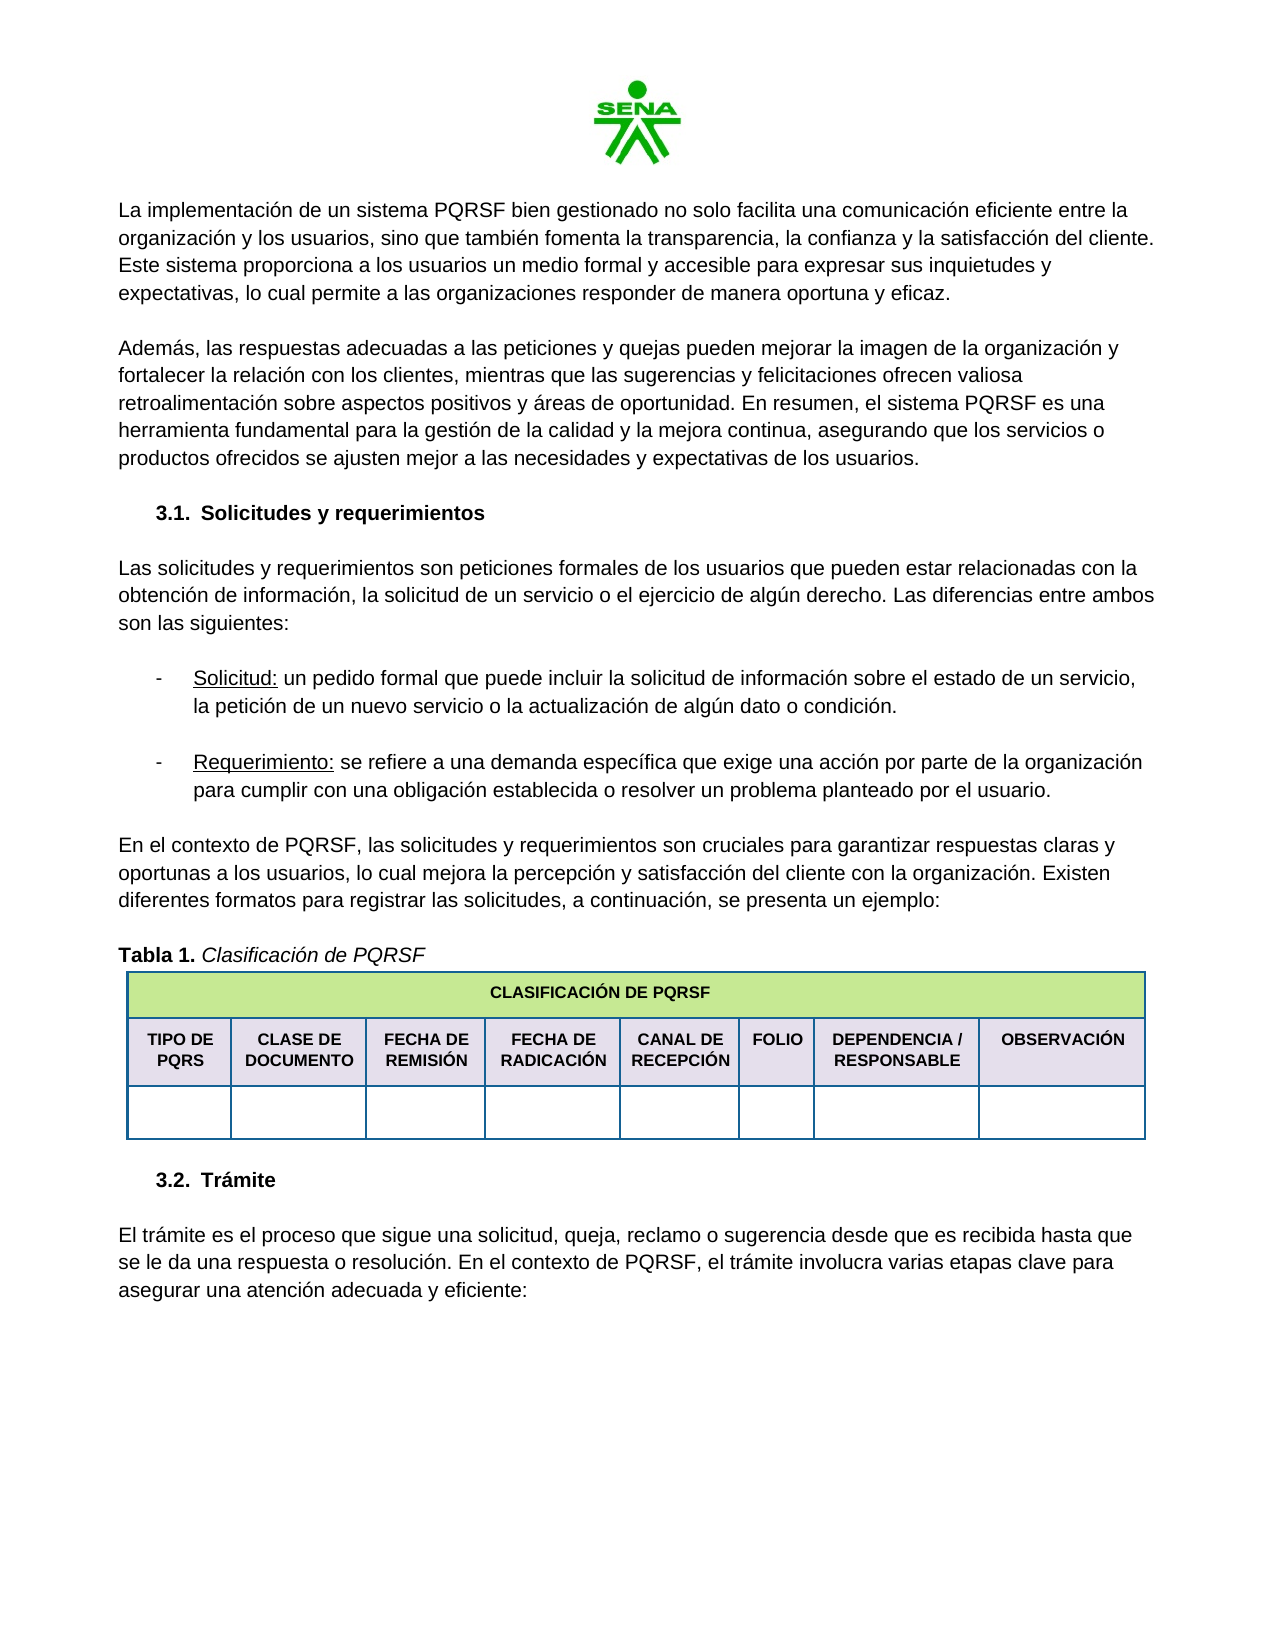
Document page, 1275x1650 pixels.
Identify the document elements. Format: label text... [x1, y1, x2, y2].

text Las solicitudes y requerimientos son peticiones formales de los usuarios que pueden estar relacionadas con la obtención de información, la solicitud de un servicio o el ejercicio de algún derecho. Las diferencias entre ambos son las siguientes: [118, 555, 1157, 634]
list Solicitudes y requerimientos [156, 500, 1157, 524]
list Requerimiento: se refiere a una demanda específica que exige una acción por parte de la organización para cumplir con una obligación establecida o resolver un problema planteado por el usuario. [156, 749, 1157, 802]
table_cell [740, 1087, 813, 1138]
table_cell [815, 1087, 978, 1138]
table_cell FOLIO [740, 1019, 813, 1085]
text Además, las respuestas adecuadas a las peticiones y quejas pueden mejorar la imagen de la organización y fortalecer la relación con los clientes, mientras que las sugerencias y felicitaciones ofrecen valiosa retroalimentación sobre aspectos positivos y áreas de oportunidad. En resumen, el sistema PQRSF es una herramienta fundamental para la gestión de la calidad y la mejora continua, asegurando que los servicios o productos ofrecidos se ajusten mejor a las necesidades y expectativas de los usuarios. [118, 335, 1157, 469]
table_cell FECHA DE RADICACIÓN [486, 1019, 619, 1085]
table_cell OBSERVACIÓN [980, 1019, 1144, 1085]
table_cell [232, 1087, 365, 1138]
text La implementación de un sistema PQRSF bien gestionado no solo facilita una comunicación eficiente entre la organización y los usuarios, sino que también fomenta la transparencia, la confianza y la satisfacción del cliente. Este sistema proporciona a los usuarios un medio formal y accesible para expresar sus inquietudes y expectativas, lo cual permite a las organizaciones responder de manera oportuna y eficaz. [118, 198, 1157, 304]
text En el contexto de PQRSF, las solicitudes y requerimientos son cruciales para garantizar respuestas claras y oportunas a los usuarios, lo cual mejora la percepción y satisfacción del cliente con la organización. Existen diferentes formatos para registrar las solicitudes, a continuación, se presenta un ejemplo: [118, 833, 1157, 912]
table_cell CLASE DE DOCUMENTO [232, 1019, 365, 1085]
table_cell [367, 1087, 484, 1138]
table_cell FECHA DE REMISIÓN [367, 1019, 484, 1085]
table_cell [486, 1087, 619, 1138]
table_header CLASIFICACIÓN DE PQRSF [129, 973, 1144, 1017]
table_cell [980, 1087, 1144, 1138]
list Trámite [156, 1167, 1157, 1191]
text El trámite es el proceso que sigue una solicitud, queja, reclamo o sugerencia desde que es recibida hasta que se le da una respuesta o resolución. En el contexto de PQRSF, el trámite involucra varias etapas clave para asegurar una atención adecuada y eficiente: [118, 1222, 1157, 1301]
list Solicitud: un pedido formal que puede incluir la solicitud de información sobre el estado de un servicio, la petición de un nuevo servicio o la actualización de algún dato o condición. [156, 665, 1157, 718]
table_cell [621, 1087, 738, 1138]
table_cell DEPENDENCIA / RESPONSABLE [815, 1019, 978, 1085]
table_cell [129, 1087, 230, 1138]
table_cell TIPO DE PQRS [129, 1019, 230, 1085]
text Tabla 1. Clasificación de PQRSF [118, 943, 1157, 967]
table_cell CANAL DE RECEPCIÓN [621, 1019, 738, 1085]
picture [588, 75, 687, 172]
